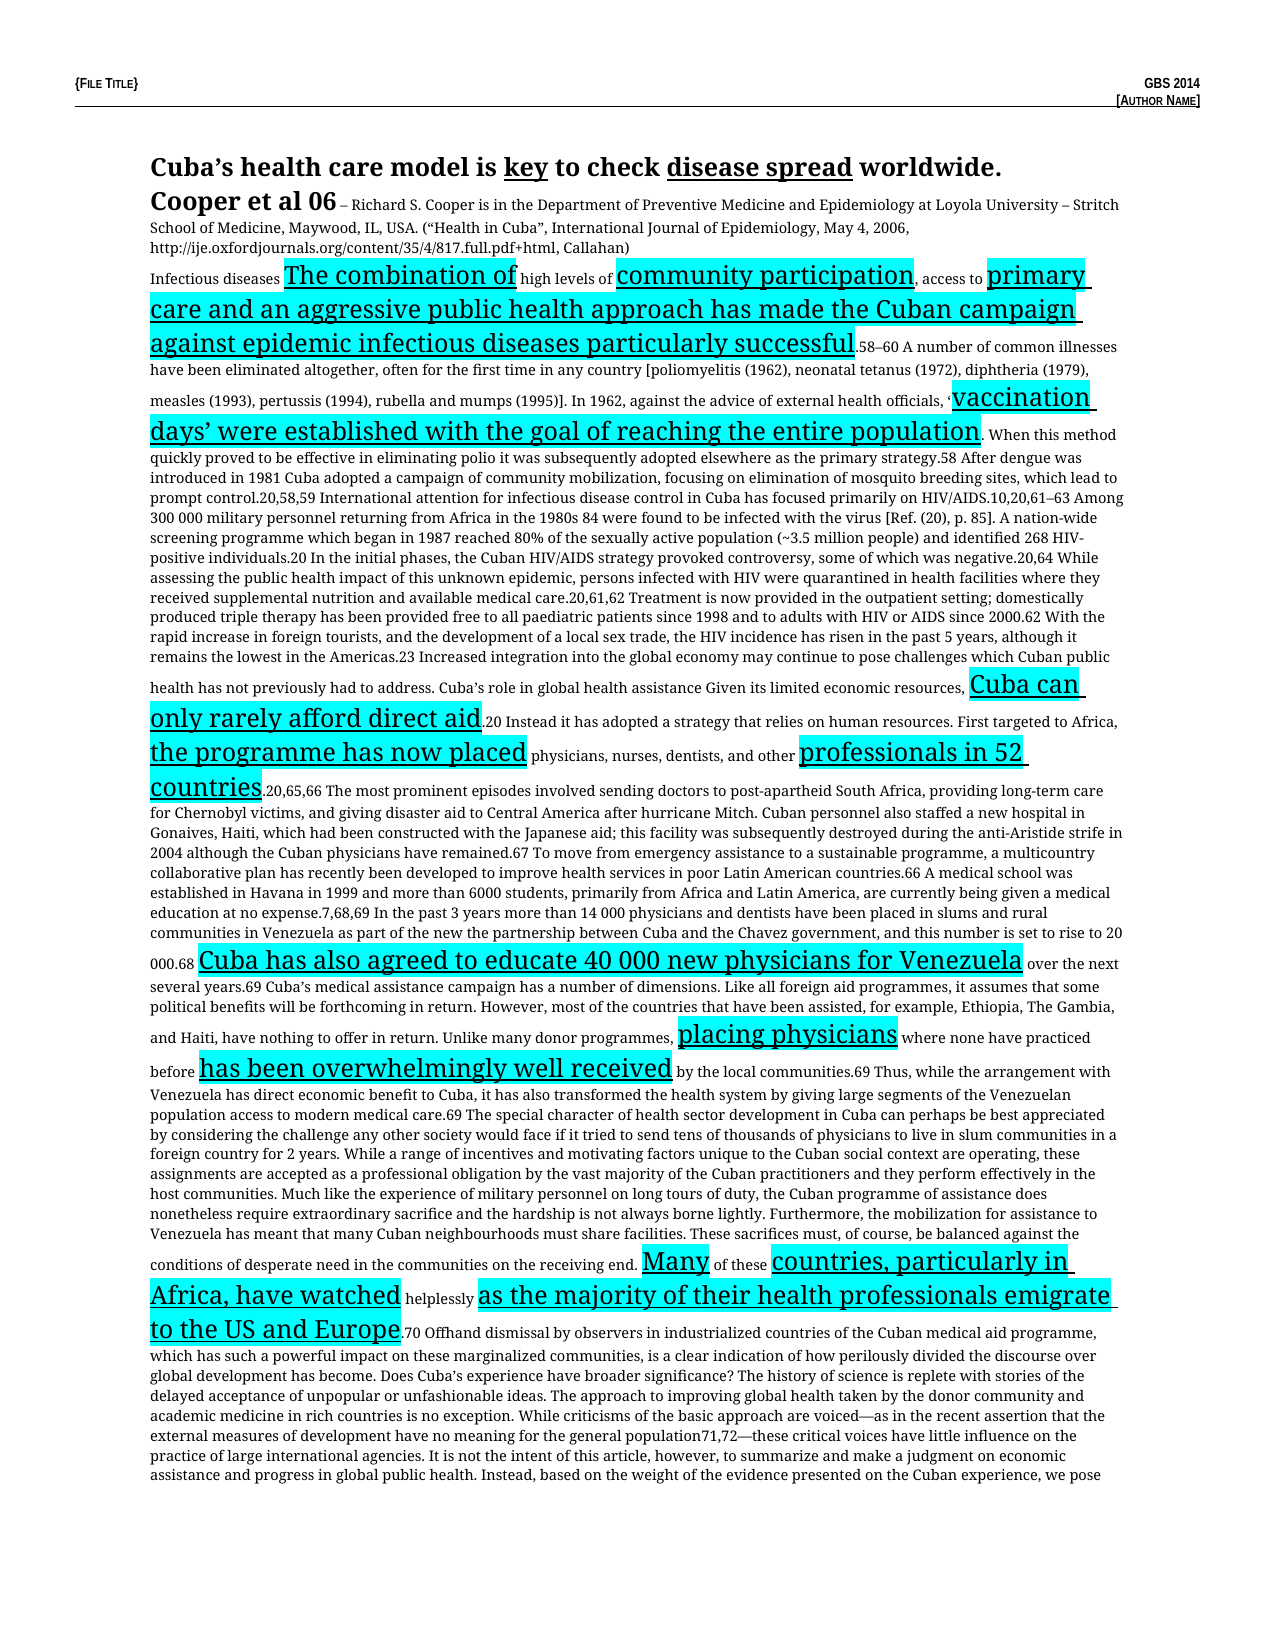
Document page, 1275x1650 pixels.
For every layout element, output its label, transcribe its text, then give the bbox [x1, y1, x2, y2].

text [150, 258, 1125, 1485]
subtitle Cuba’s health care model is key to check disease spread worldwide. [150, 150, 1125, 184]
text Cooper et al 06 – Richard S. Cooper is in the Department of Preventive Medicine and Epidemiology at Loyola University – Stritch School of Medicine, Maywood, IL, USA. (“Health in Cuba”, International Journal of Epidemiology, May 4, 2006, http://ije.oxfordjournals.org/content/35/4/817.full.pdf+html, Callahan) [150, 184, 1125, 258]
